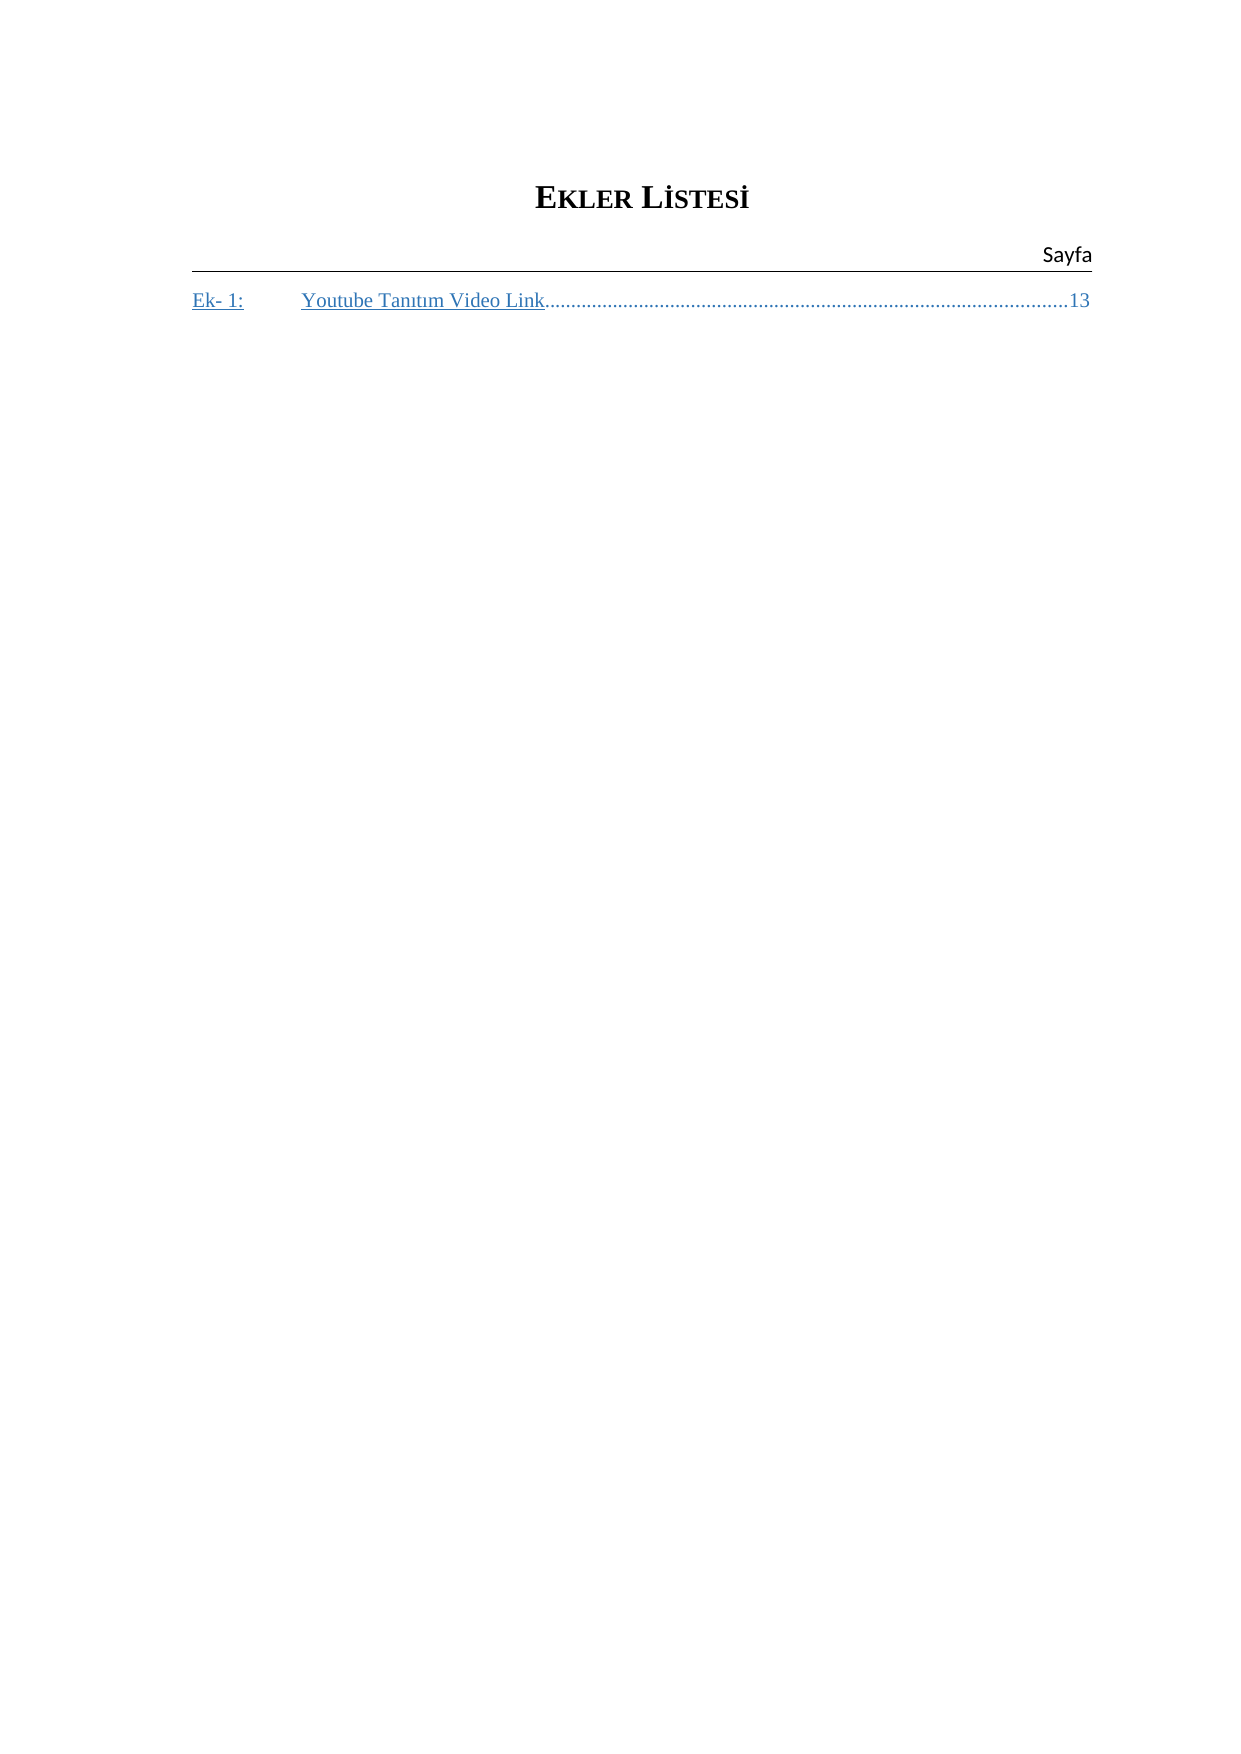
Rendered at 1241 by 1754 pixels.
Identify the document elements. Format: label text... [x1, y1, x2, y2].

text Ekler Listesi [192, 177, 1092, 216]
text Sayfa [192, 241, 1092, 271]
